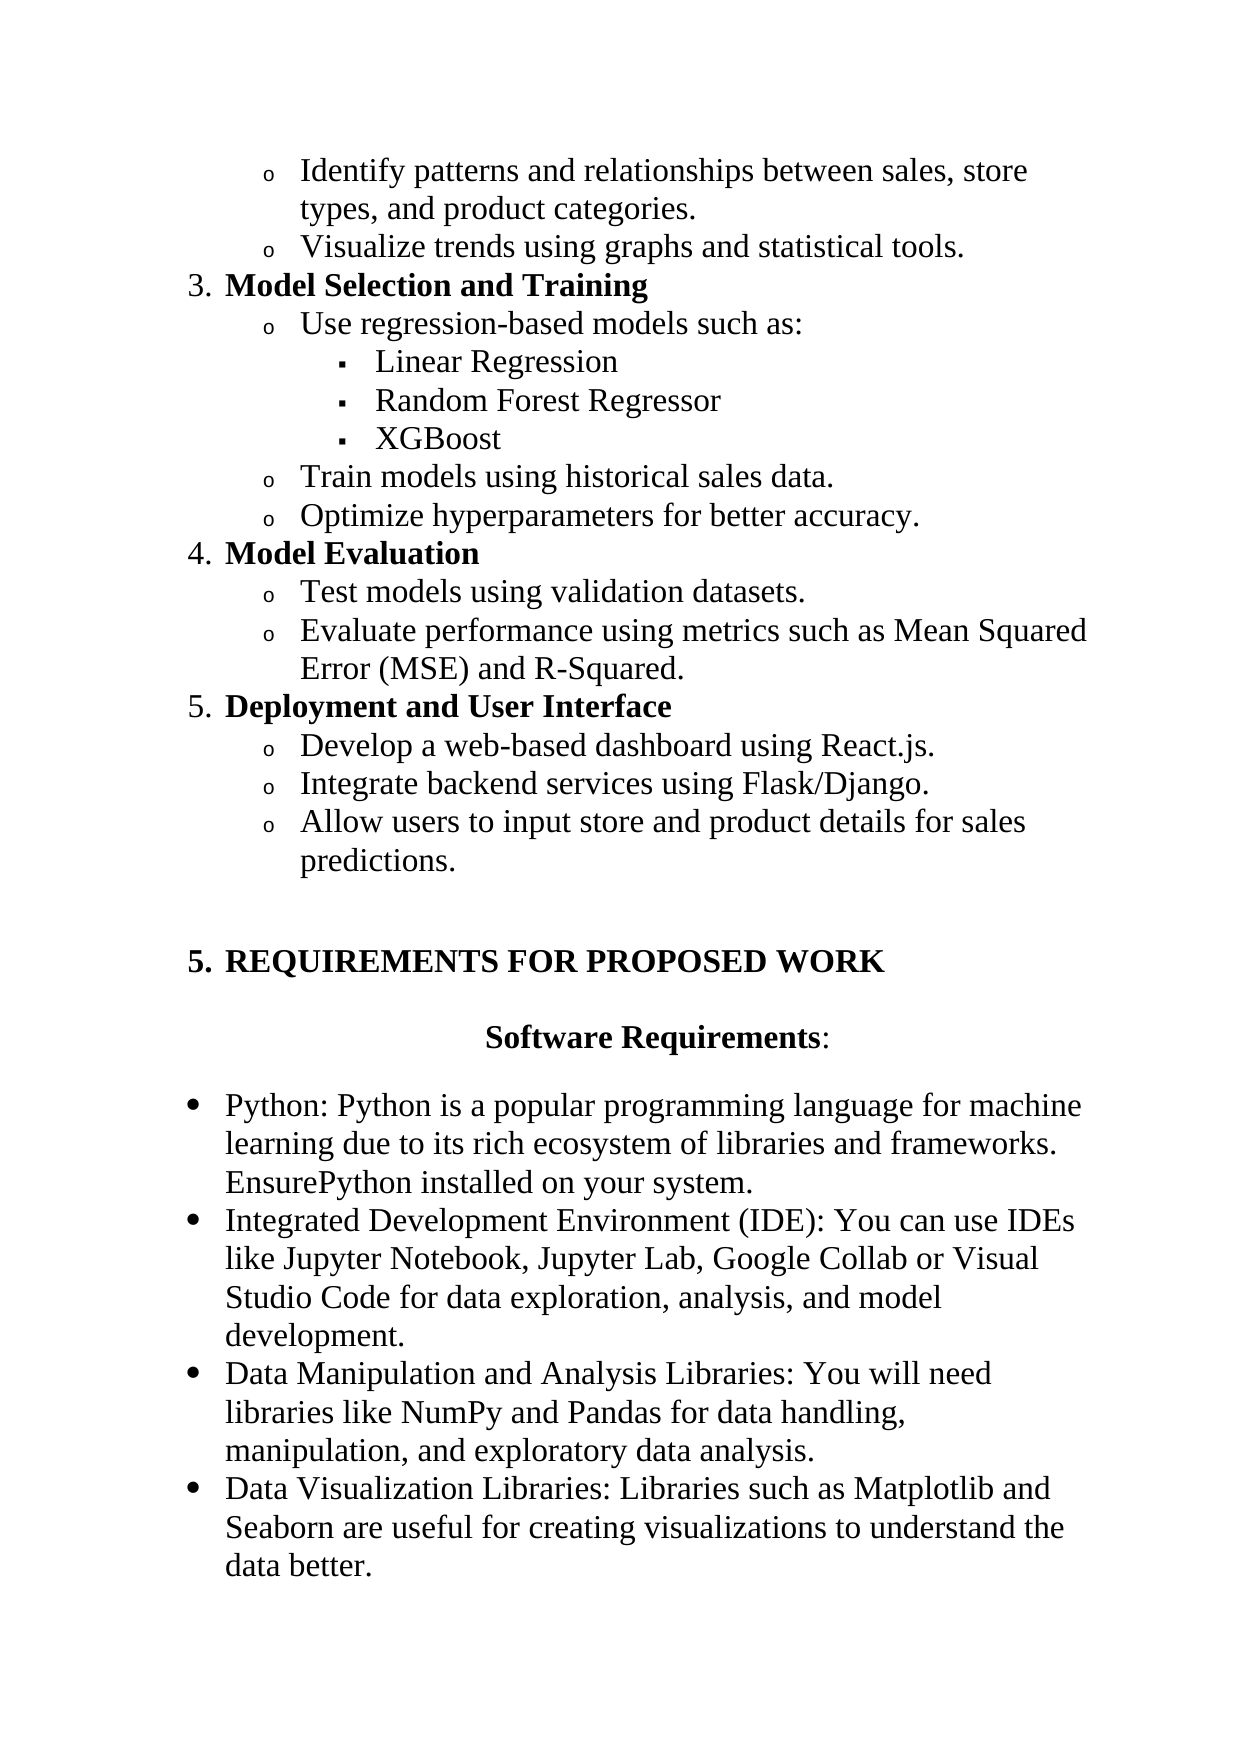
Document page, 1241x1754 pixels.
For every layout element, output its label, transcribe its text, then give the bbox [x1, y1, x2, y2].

list Train models using historical sales data. [262, 457, 1090, 495]
list Visualize trends using graphs and statistical tools. [262, 227, 1090, 265]
list Optimize hyperparameters for better accuracy. [262, 495, 1090, 533]
list Deployment and User Interface [187, 687, 1090, 725]
list Evaluate performance using metrics such as Mean Squared Error (MSE) and R-Squared. [262, 610, 1090, 687]
list Software Requirements: [225, 1018, 1090, 1056]
list Data Manipulation and Analysis Libraries: You will need libraries like NumPy and Pandas for data handling, manipulation, and exploratory data analysis. [187, 1353, 1090, 1468]
list XGBoost [337, 418, 1090, 457]
list Test models using validation datasets. [262, 572, 1090, 610]
list Python: Python is a popular programming language for machine learning due to its rich ecosystem of libraries and frameworks. EnsurePython installed on your system. [187, 1085, 1090, 1200]
list Model Selection and Training [187, 265, 1090, 303]
list Linear Regression [337, 342, 1090, 380]
list Allow users to input store and product details for sales predictions. [262, 802, 1090, 878]
list Data Visualization Libraries: Libraries such as Matplotlib and Seaborn are useful for creating visualizations to understand the data better. [187, 1468, 1090, 1583]
list Integrate backend services using Flask/Django. [262, 763, 1090, 802]
list Random Forest Regressor [337, 380, 1090, 418]
list REQUIREMENTS FOR PROPOSED WORK [187, 941, 1090, 979]
list Model Evaluation [187, 533, 1090, 572]
list Develop a web-based dashboard using React.js. [262, 725, 1090, 763]
list Integrated Development Environment (IDE): You can use IDEs like Jupyter Notebook, Jupyter Lab, Google Collab or Visual Studio Code for data exploration, analysis, and model development. [187, 1200, 1090, 1353]
list Use regression-based models such as: [262, 303, 1090, 342]
list Identify patterns and relationships between sales, store types, and product categories. [262, 150, 1090, 227]
